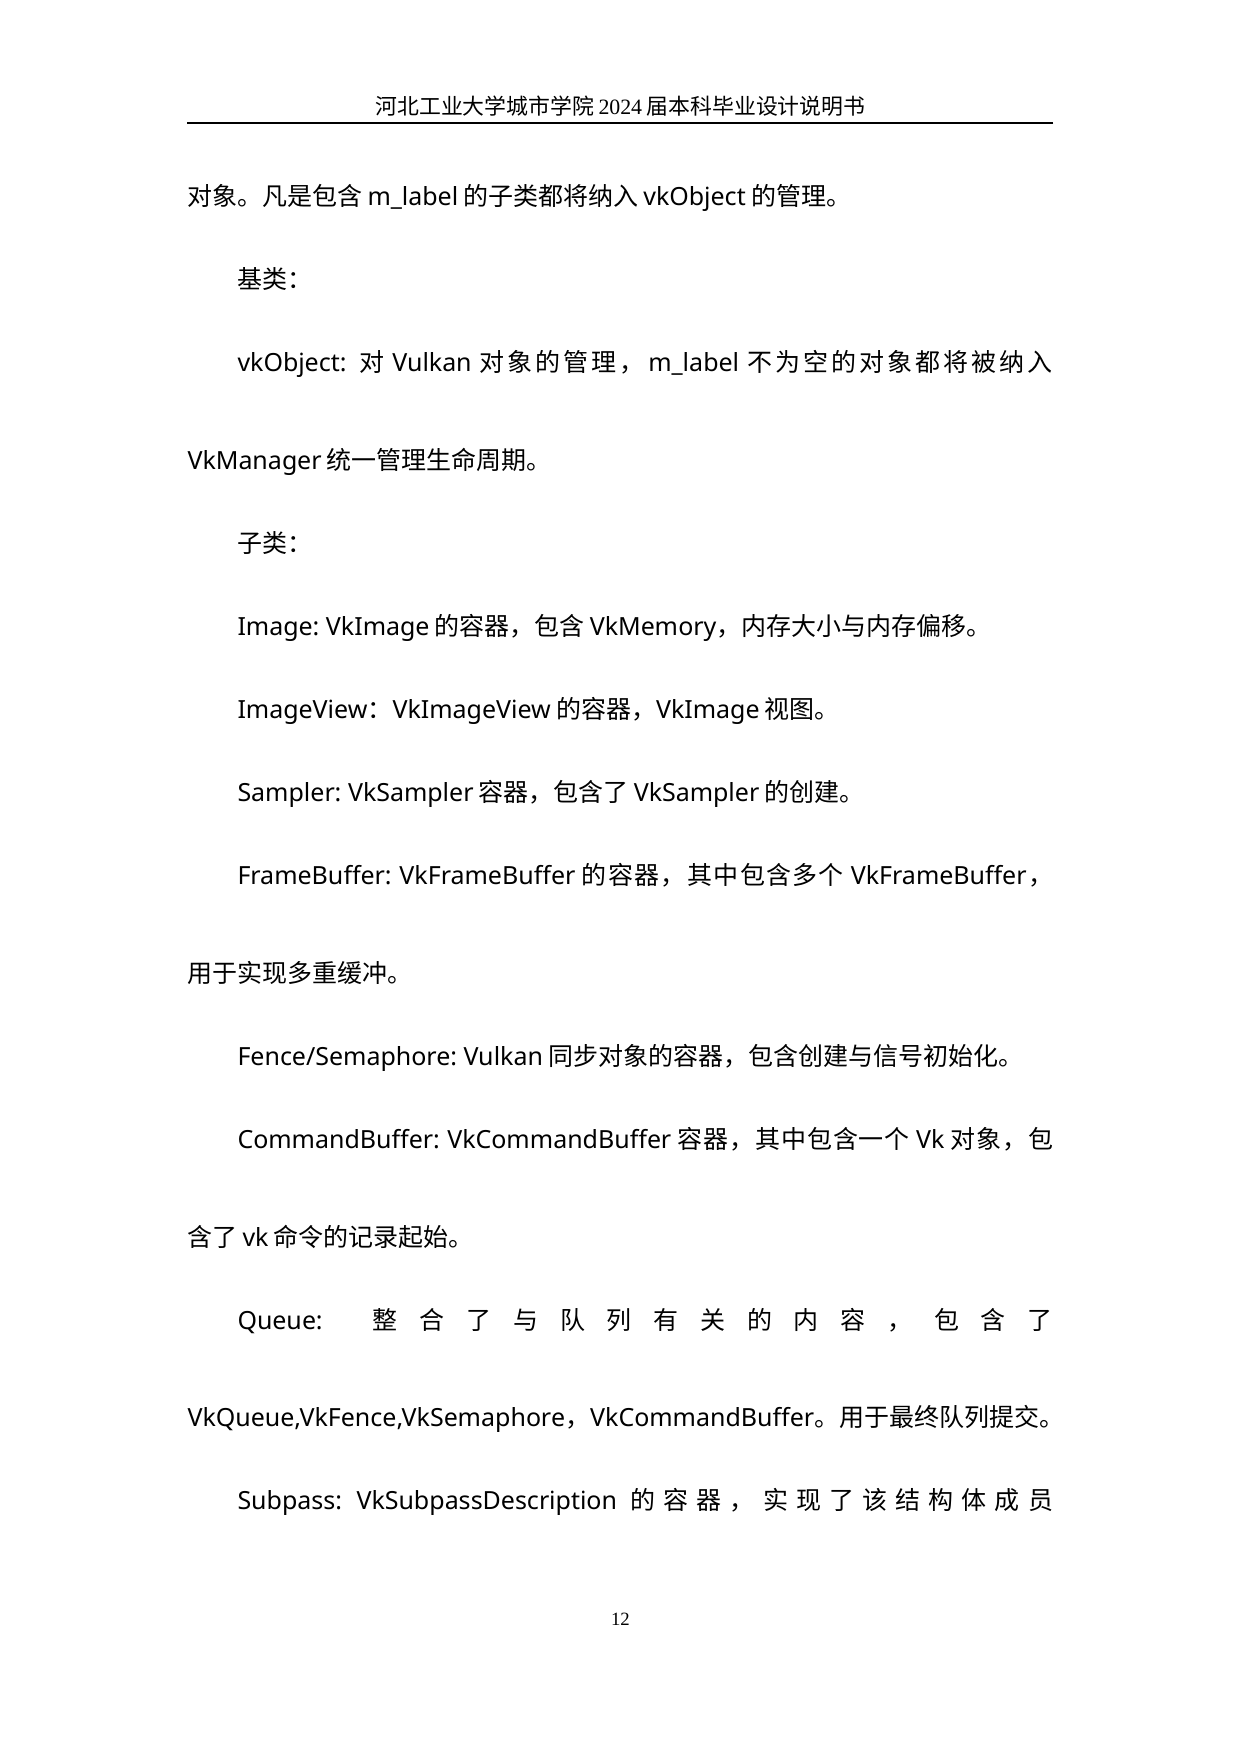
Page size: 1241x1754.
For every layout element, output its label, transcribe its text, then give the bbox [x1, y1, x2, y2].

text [187, 1466, 1053, 1531]
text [187, 162, 1053, 227]
text ImageView：VkImageView的容器，VkImage视图。 [187, 675, 1053, 740]
text Queue: 整合了与队列有关的内容，包含了VkQueue,VkFence,VkSemaphore，VkCommandBuffer。用于最终队列提交。 [187, 1286, 1053, 1448]
text 基类： [187, 245, 1053, 310]
text Fence/Semaphore: Vulkan同步对象的容器，包含创建与信号初始化。 [187, 1022, 1053, 1087]
text Sampler: VkSampler容器，包含了VkSampler的创建。 [187, 758, 1053, 823]
text Image: VkImage的容器，包含VkMemory，内存大小与内存偏移。 [187, 592, 1053, 657]
text vkObject: 对Vulkan对象的管理，m_label不为空的对象都将被纳入VkManager统一管理生命周期。 [187, 328, 1053, 491]
text FrameBuffer: VkFrameBuffer的容器，其中包含多个VkFrameBuffer，用于实现多重缓冲。 [187, 841, 1053, 1004]
text CommandBuffer: VkCommandBuffer容器，其中包含一个Vk对象，包含了vk命令的记录起始。 [187, 1105, 1053, 1268]
text 子类： [187, 509, 1053, 574]
